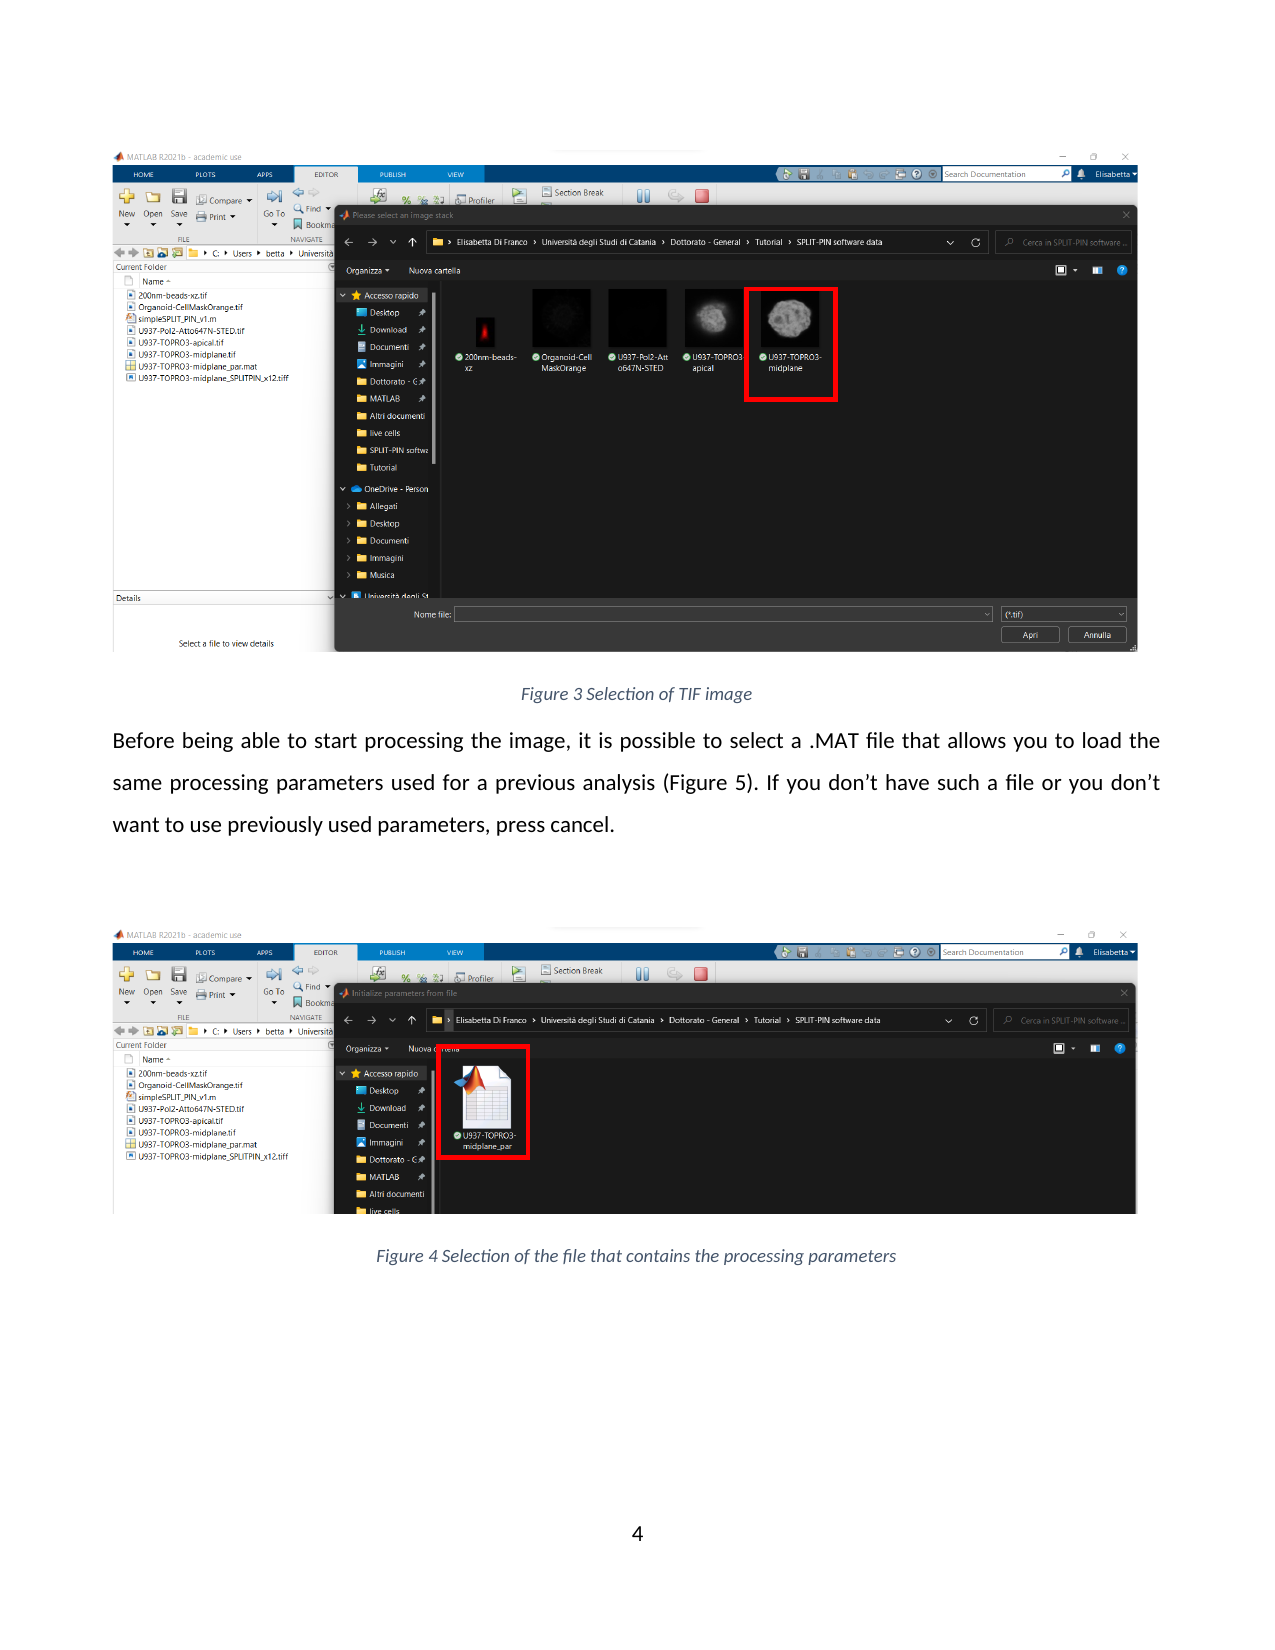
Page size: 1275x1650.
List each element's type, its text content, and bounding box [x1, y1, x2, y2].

picture [112, 927, 1138, 1214]
text Before being able to start processing the image, it is possible to select a .MAT file that allows you to load the same processing parameters used for a previous analysis (Figure 5). If you don’t have such a file or you don’t want to use previously used parameters, press cancel. [112, 726, 1162, 838]
text Figure 4 Selection of the file that contains the processing parameters [112, 1244, 1162, 1267]
text Figure 3 Selection of TIF image [112, 682, 1162, 705]
picture [112, 150, 1138, 652]
